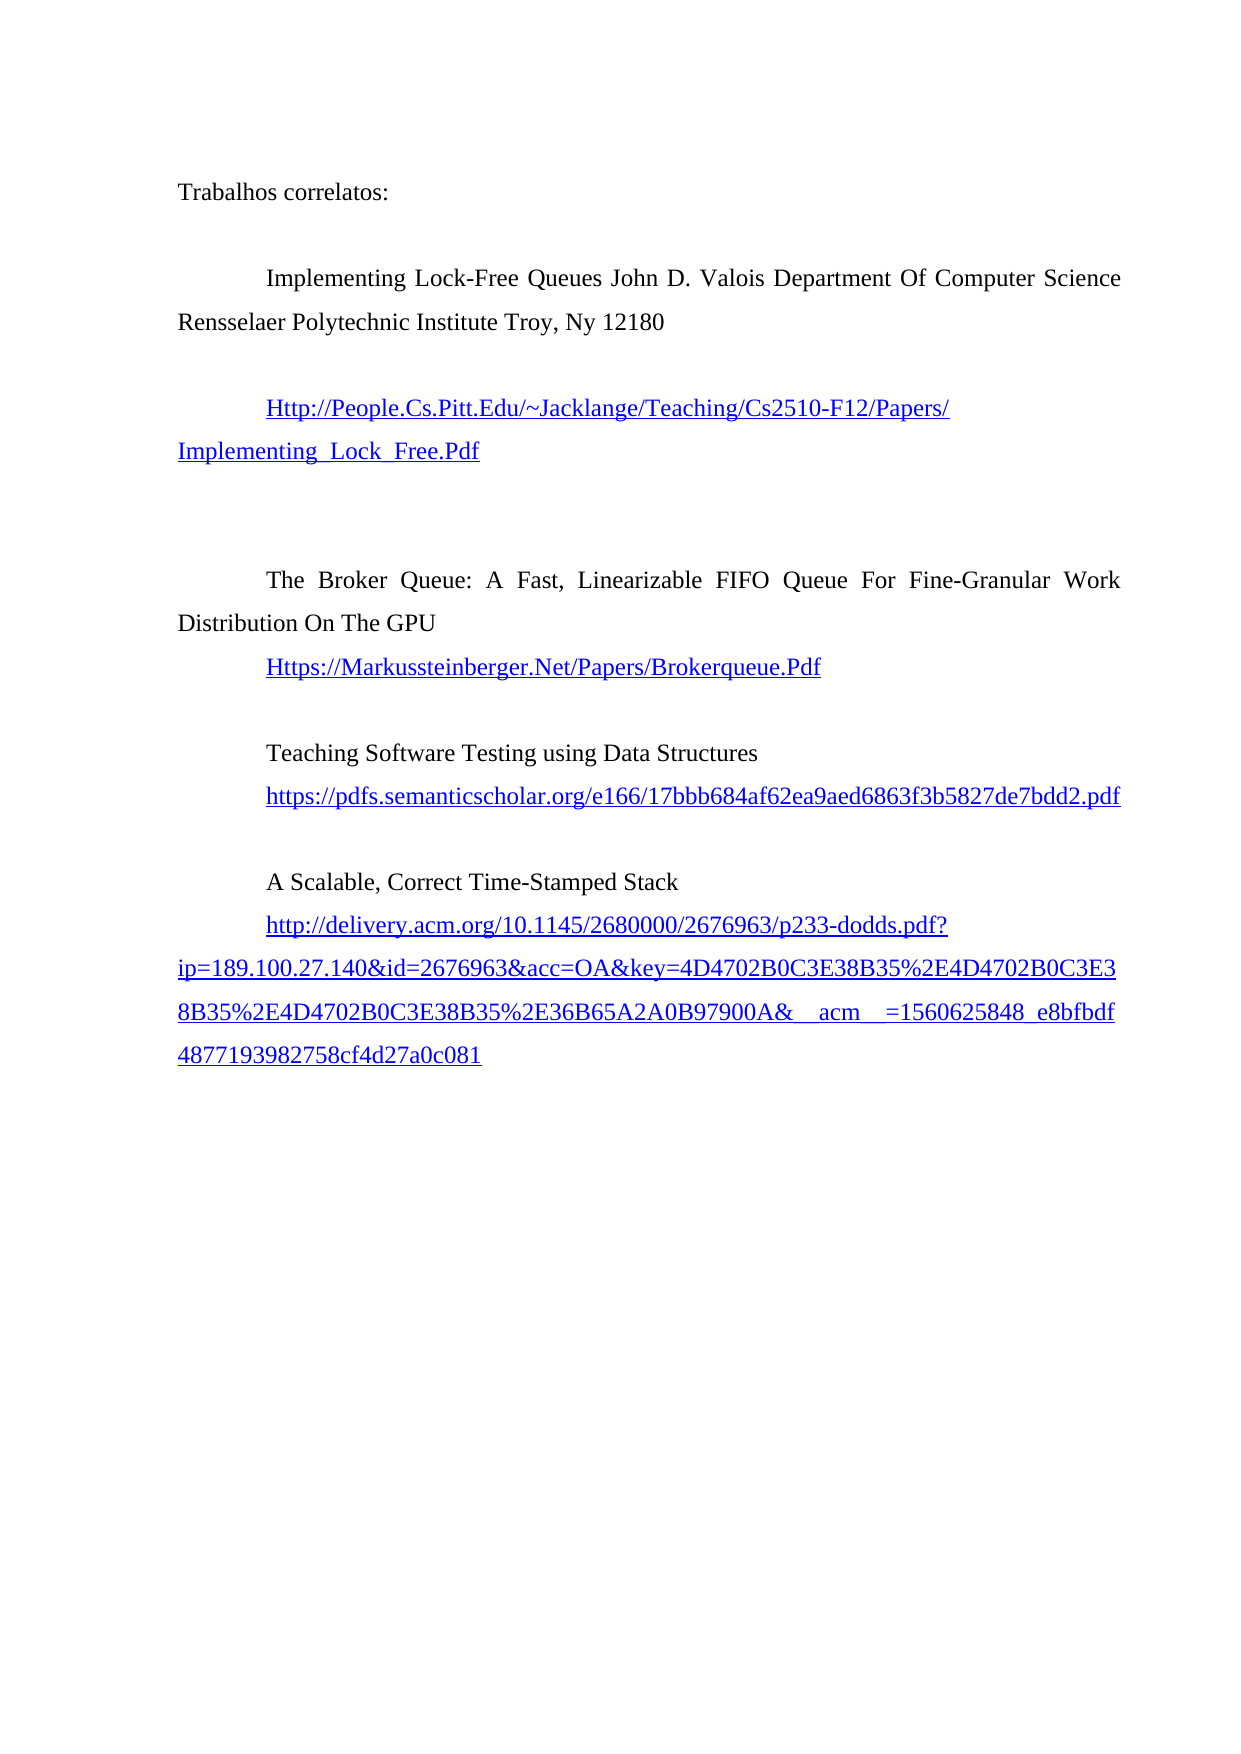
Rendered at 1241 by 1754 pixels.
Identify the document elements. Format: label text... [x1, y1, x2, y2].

text https://pdfs.semanticscholar.org/e166/17bbb684af62ea9aed6863f3b5827de7bdd2.pdf [177, 781, 1122, 810]
text Teaching Software Testing using Data Structures [177, 738, 1122, 767]
text http://delivery.acm.org/10.1145/2680000/2676963/p233-dodds.pdf?ip=189.100.27.140&id=2676963&acc=OA&key=4D4702B0C3E38B35%2E4D4702B0C3E38B35%2E4D4702B0C3E38B35%2E36B65A2A0B97900A&__acm__=1560625848_e8bfbdf4877193982758cf4d27a0c081 [177, 910, 1122, 1068]
text Http://People.Cs.Pitt.Edu/~Jacklange/Teaching/Cs2510-F12/Papers/Implementing_Lock_Free.Pdf [177, 393, 1122, 465]
text A Scalable, Correct Time-Stamped Stack [177, 867, 1122, 896]
subtitle The Broker Queue: A Fast, Linearizable FIFO Queue For Fine-Granular Work Distribution On The GPU [177, 565, 1122, 637]
text Implementing Lock-Free Queues John D. Valois Department Of Computer Science Rensselaer Polytechnic Institute Troy, Ny 12180 [177, 263, 1122, 335]
subtitle Https://Markussteinberger.Net/Papers/Brokerqueue.Pdf [177, 652, 1122, 680]
